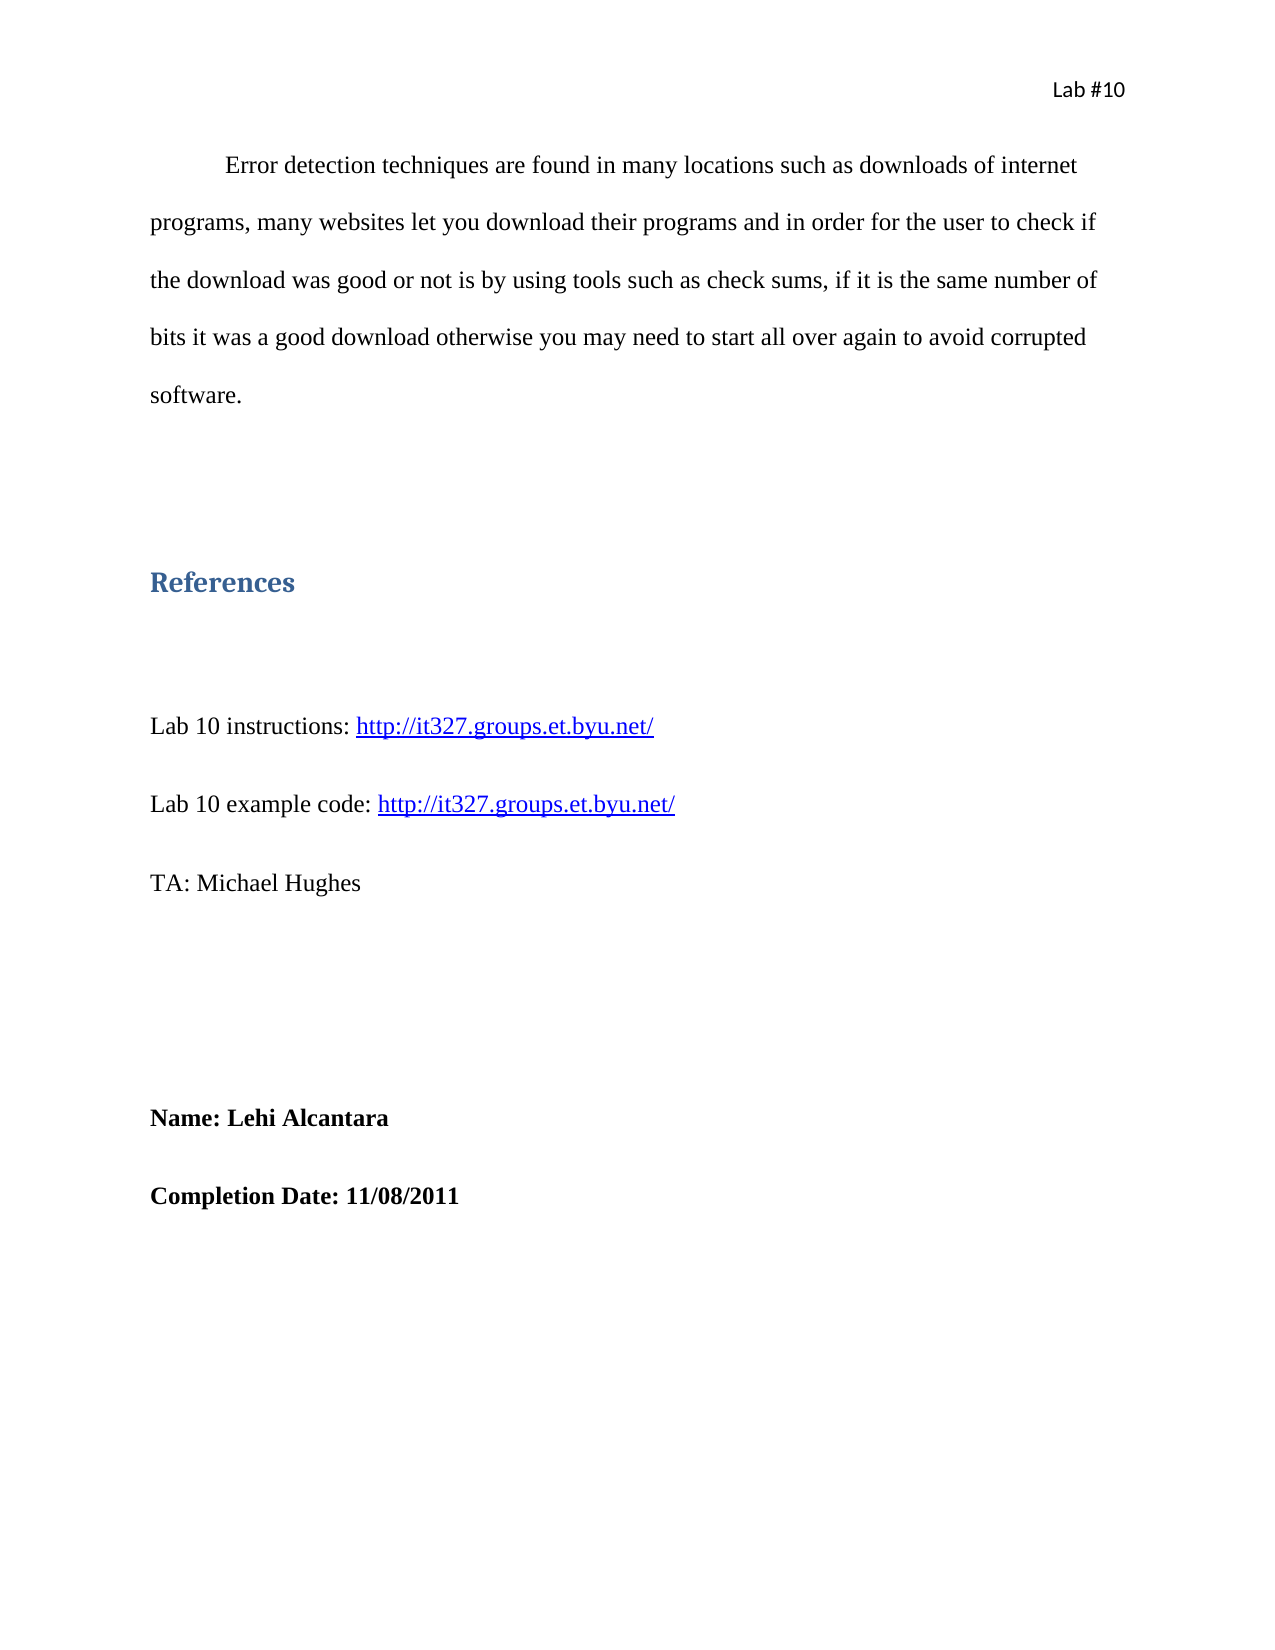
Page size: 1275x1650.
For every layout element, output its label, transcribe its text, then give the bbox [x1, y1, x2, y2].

text Lab 10 example code: http://it327.groups.et.byu.net/ [150, 789, 1125, 818]
subtitle References [150, 566, 1125, 599]
text Name: Lehi Alcantara [150, 1103, 1125, 1132]
text TA: Michael Hughes [150, 868, 1125, 897]
text Completion Date: 11/08/2011 [150, 1181, 1125, 1210]
text Lab 10 instructions: http://it327.groups.et.byu.net/ [150, 711, 1125, 740]
text Error detection techniques are found in many locations such as downloads of internet programs, many websites let you download their programs and in order for the user to check if the download was good or not is by using tools such as check sums, if it is the same number of bits it was a good download otherwise you may need to start all over again to avoid corrupted software. [150, 150, 1125, 409]
